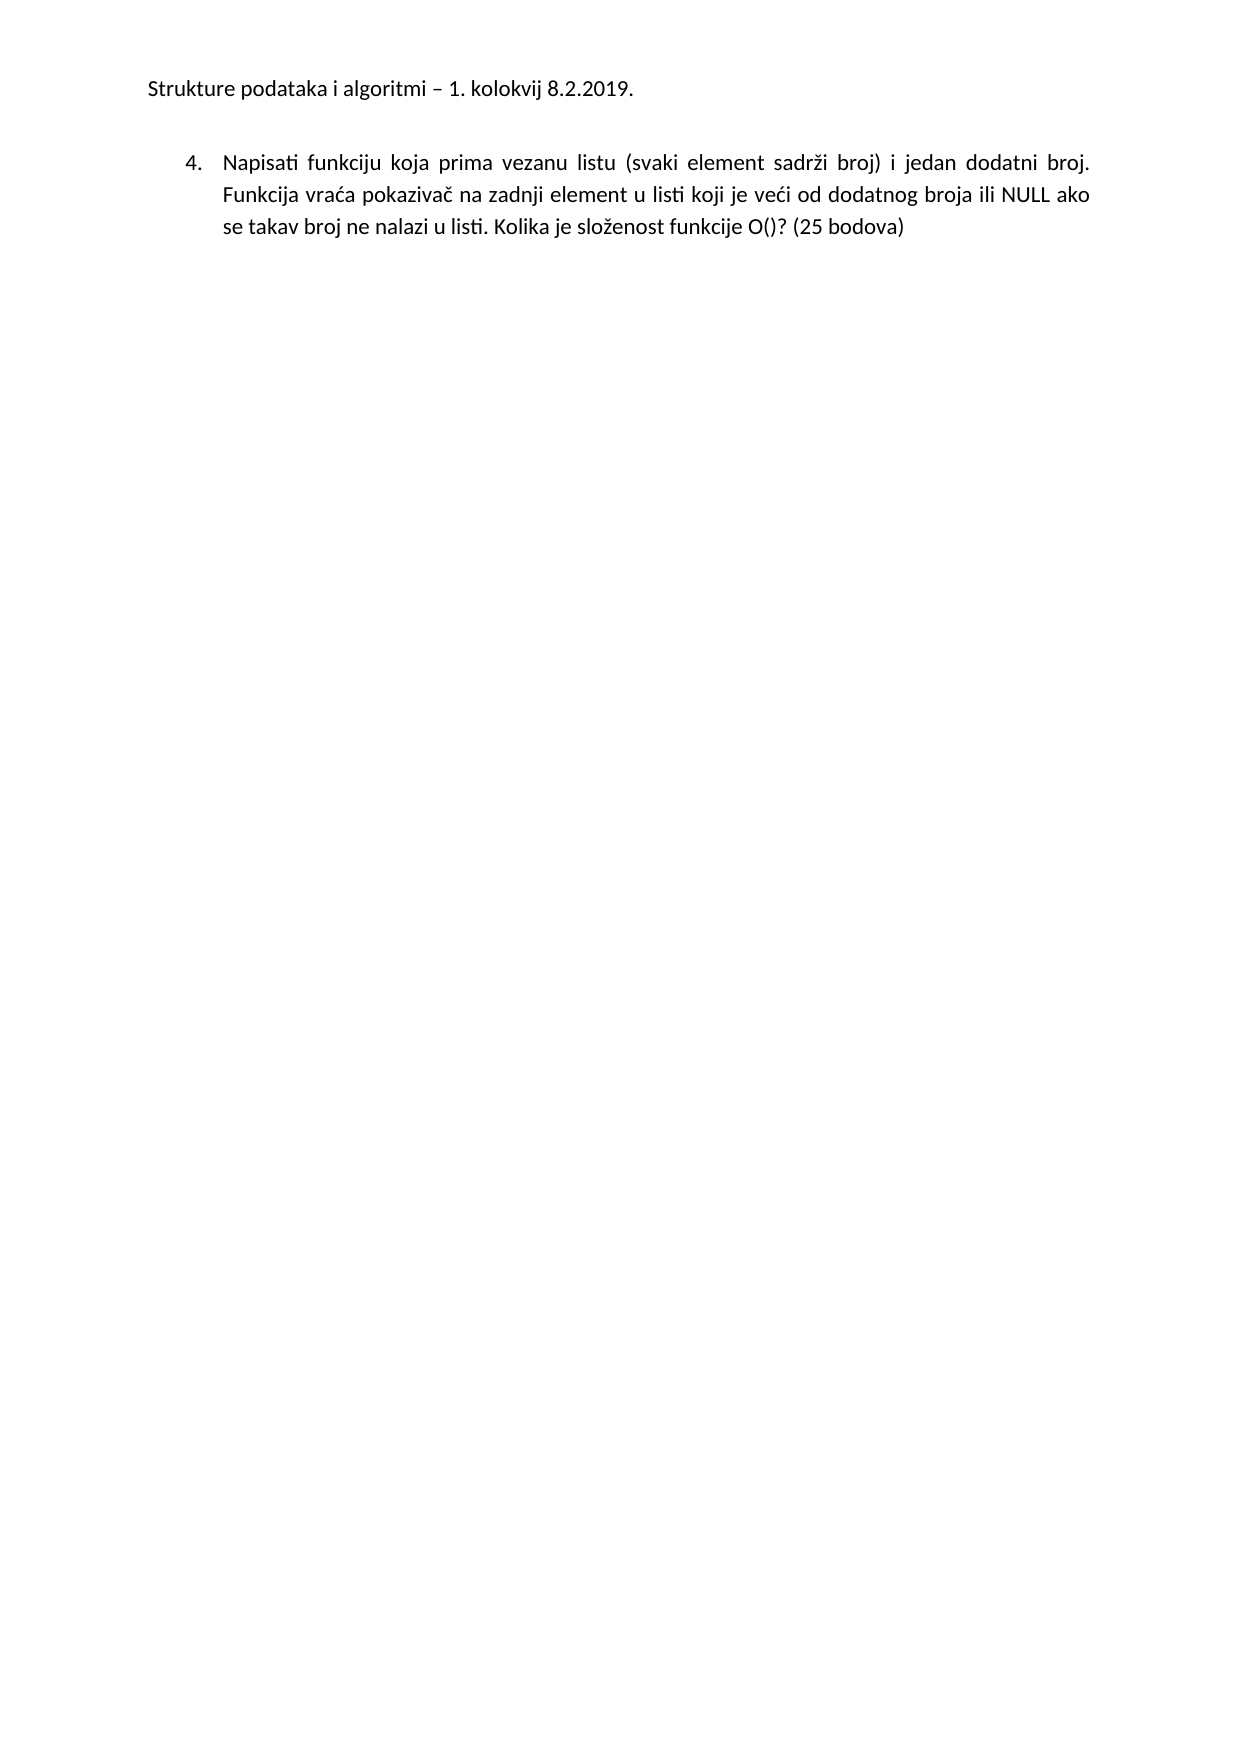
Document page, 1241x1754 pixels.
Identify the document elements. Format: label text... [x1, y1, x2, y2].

list Napisati funkciju koja prima vezanu listu (svaki element sadrži broj) i jedan dodatni broj. Funkcija vraća pokazivač na zadnji element u listi koji je veći od dodatnog broja ili NULL ako se takav broj ne nalazi u listi. Kolika je složenost funkcije O()? (25 bodova) [185, 148, 1093, 240]
